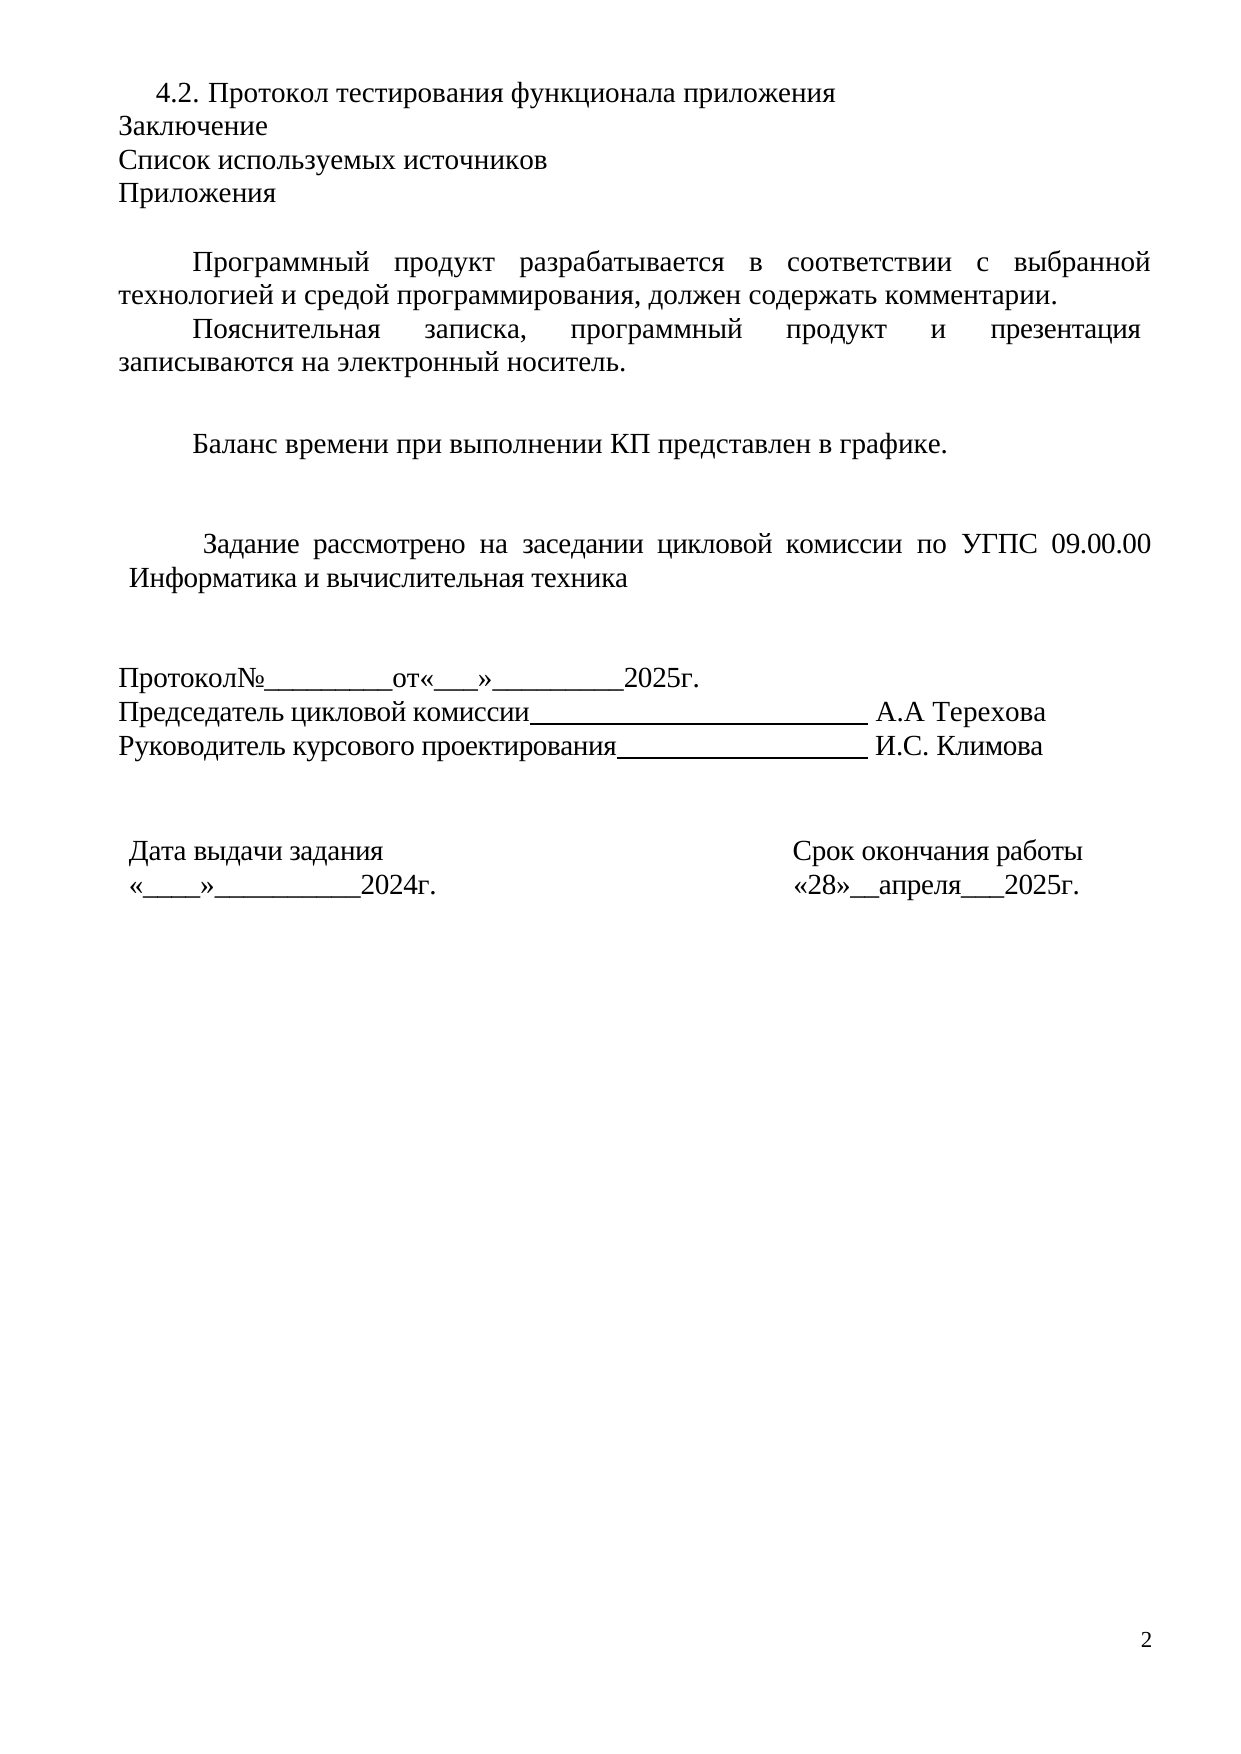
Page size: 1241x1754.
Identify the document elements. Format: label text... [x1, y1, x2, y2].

text Председатель цикловой комиссии А.А Терехова [118, 694, 1148, 728]
text Дата выдачи задания Срок окончания работы [129, 833, 1152, 867]
text Программный продукт разрабатывается в соответствии с выбранной технологией и средой программирования, должен содержать комментарии. [118, 244, 1152, 311]
text Пояснительная записка, программный продукт и презентация записываются на электронный носитель. [118, 311, 1141, 378]
text Приложения [118, 176, 1152, 209]
text Протокол№_________от«___»_________2025г. [118, 661, 1152, 694]
list Протокол тестирования функционала приложения [156, 75, 1152, 108]
text Руководитель курсового проектирования И.С. Климова [118, 728, 1148, 761]
text Список используемых источников [118, 142, 1144, 176]
text Заключение [118, 108, 1144, 142]
text Задание рассмотрено на заседании цикловой комиссии по УГПС 09.00.00 Информатика и вычислительная техника [129, 527, 1152, 594]
text Баланс времени при выполнении КП представлен в графике. [118, 426, 1152, 459]
text «____»__________2024г. «28»__апреля___2025г. [129, 867, 1152, 900]
